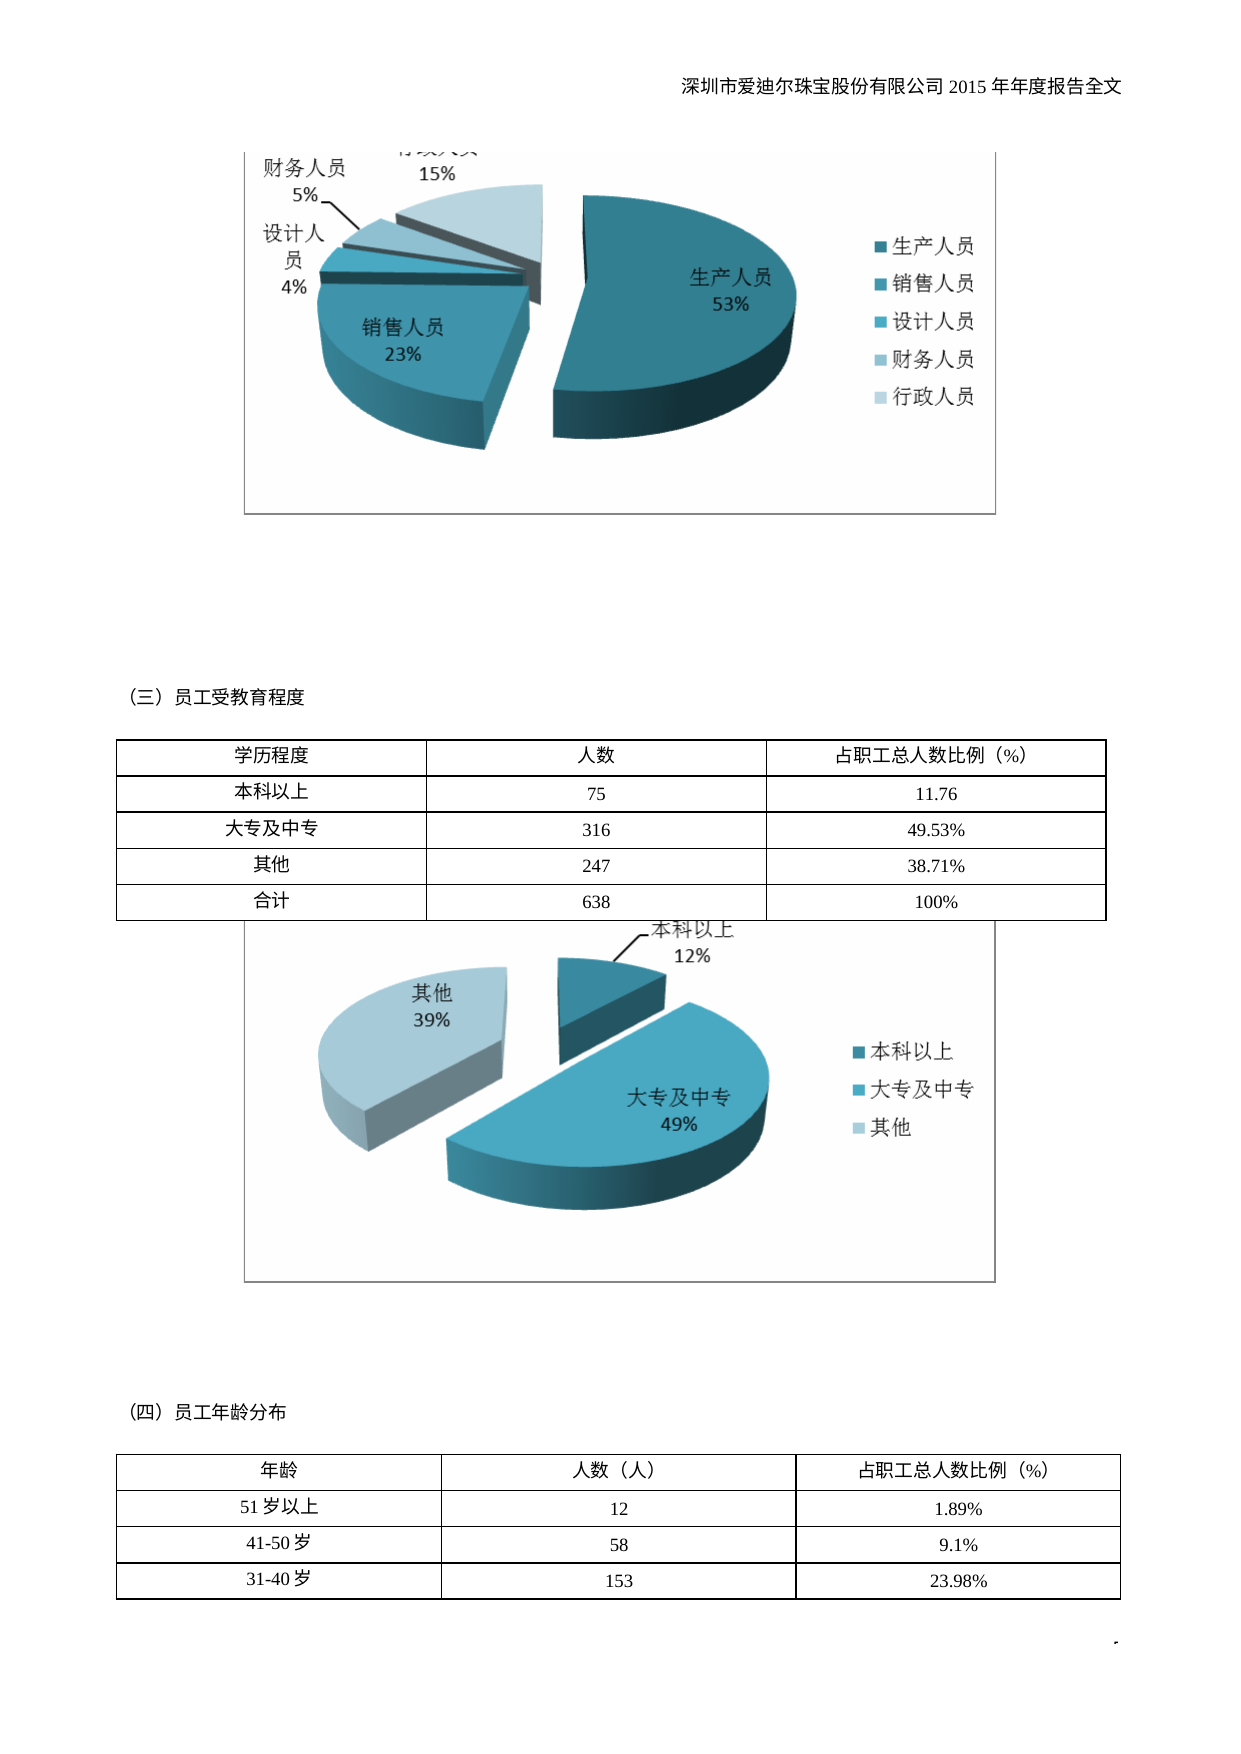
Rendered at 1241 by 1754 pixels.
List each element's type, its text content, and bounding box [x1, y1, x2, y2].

text （四）员工年龄分布 [118, 1399, 1122, 1424]
picture [243, 152, 997, 515]
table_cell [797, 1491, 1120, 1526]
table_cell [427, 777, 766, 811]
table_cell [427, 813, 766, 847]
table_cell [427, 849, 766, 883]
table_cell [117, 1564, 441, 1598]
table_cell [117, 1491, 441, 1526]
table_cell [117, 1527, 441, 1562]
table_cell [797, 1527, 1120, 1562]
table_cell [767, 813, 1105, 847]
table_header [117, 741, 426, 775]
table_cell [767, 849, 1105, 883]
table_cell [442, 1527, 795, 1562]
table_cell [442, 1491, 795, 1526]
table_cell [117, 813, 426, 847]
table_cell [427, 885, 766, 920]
picture [243, 921, 996, 1283]
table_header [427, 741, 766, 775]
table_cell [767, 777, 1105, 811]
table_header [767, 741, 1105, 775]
text （三）员工受教育程度 [118, 684, 1122, 710]
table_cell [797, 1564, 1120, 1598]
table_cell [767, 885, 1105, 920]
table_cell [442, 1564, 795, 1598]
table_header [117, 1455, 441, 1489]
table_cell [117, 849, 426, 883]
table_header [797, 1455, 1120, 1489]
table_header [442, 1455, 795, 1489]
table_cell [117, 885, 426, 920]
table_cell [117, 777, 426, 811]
